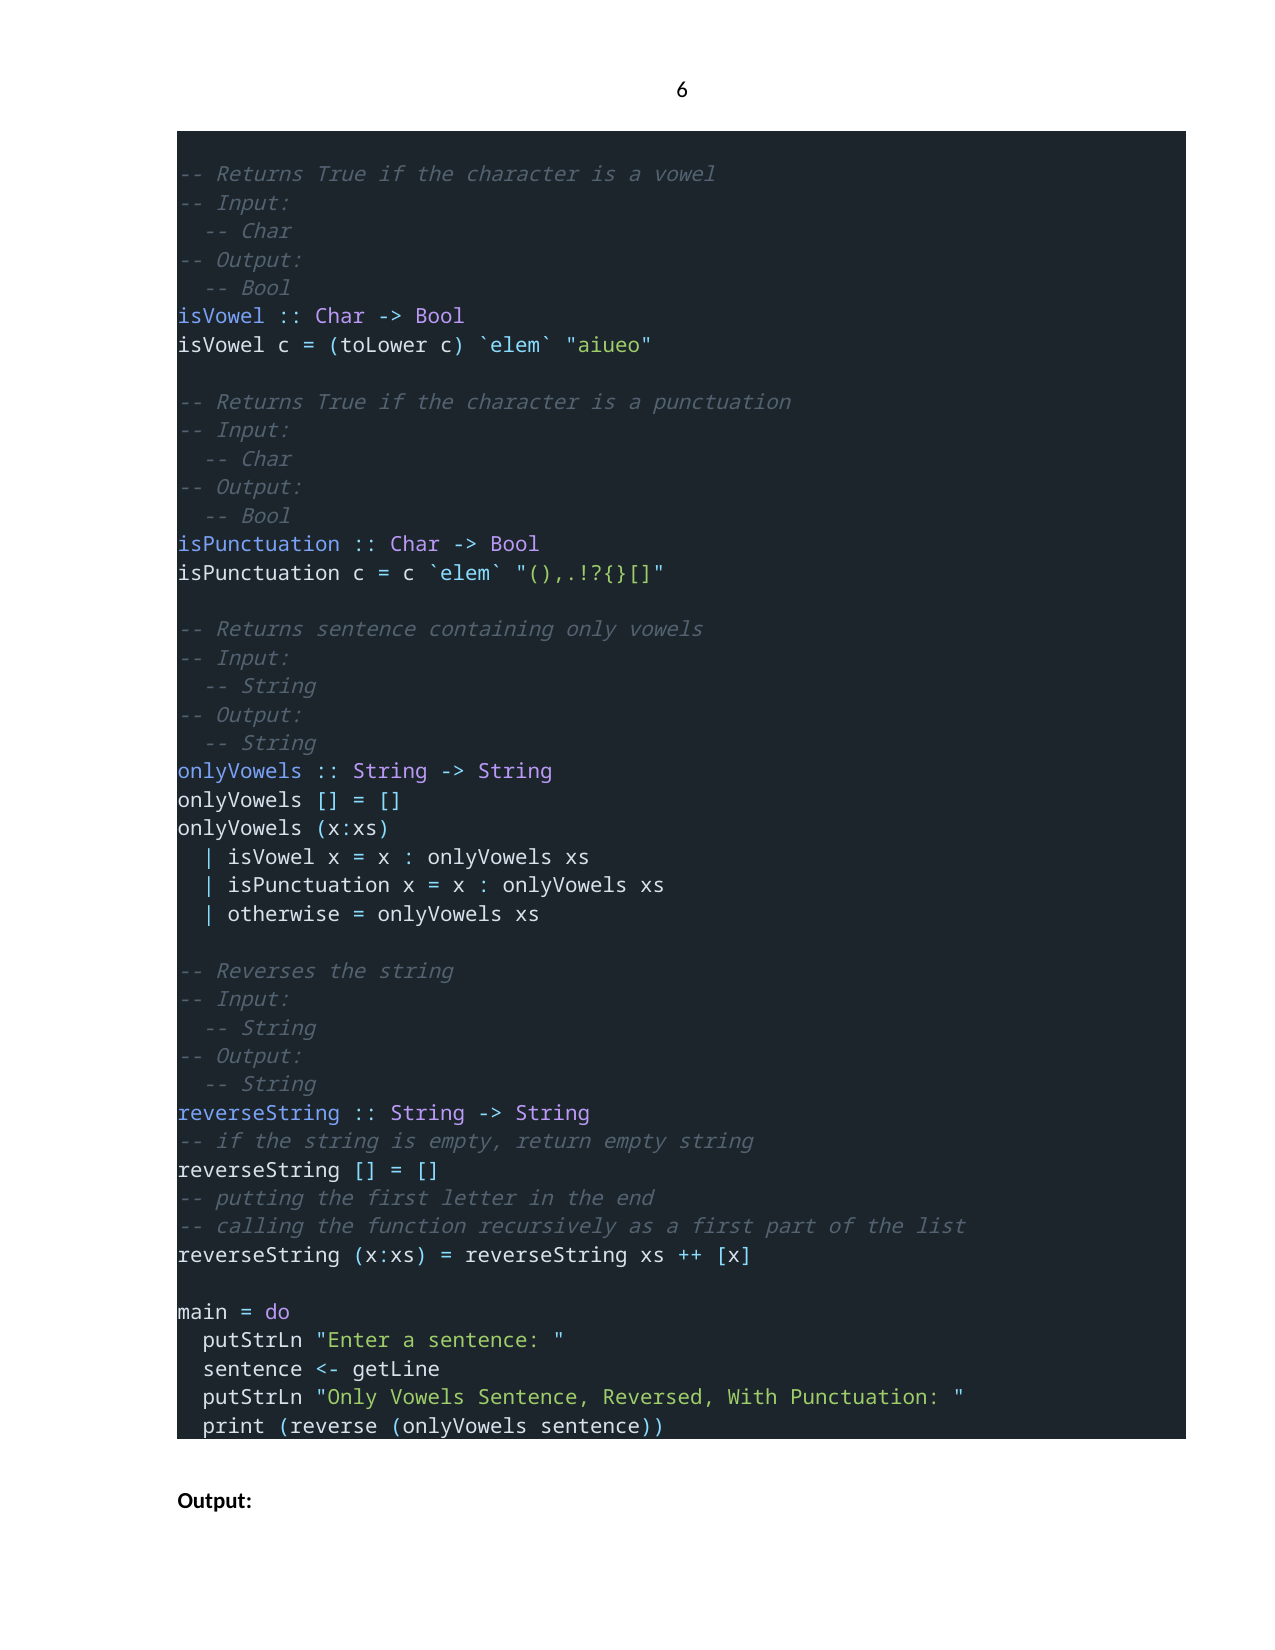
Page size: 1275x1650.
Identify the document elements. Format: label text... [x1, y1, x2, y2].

text -- Input: [177, 188, 1186, 216]
text main = do [177, 1297, 1186, 1325]
text isPunctuation c = c `elem` "(),.!?{}[]" [177, 558, 1186, 586]
text -- Char [177, 444, 1186, 472]
text -- Output: [177, 1041, 1186, 1069]
text onlyVowels :: String -> String [177, 757, 1186, 785]
text -- if the string is empty, return empty string [177, 1126, 1186, 1155]
text -- String [177, 728, 1186, 757]
text -- Returns True if the character is a punctuation [177, 387, 1186, 415]
text isVowel :: Char -> Bool [177, 302, 1186, 330]
text -- Returns sentence containing only vowels [177, 614, 1186, 643]
text putStrLn "Only Vowels Sentence, Reversed, With Punctuation: " [177, 1382, 1186, 1411]
text isVowel c = (toLower c) `elem` "aiueo" [177, 330, 1186, 358]
text isPunctuation :: Char -> Bool [177, 529, 1186, 558]
text reverseString (x:xs) = reverseString xs ++ [x] [177, 1240, 1186, 1268]
text -- Input: [177, 984, 1186, 1013]
text -- calling the function recursively as a first part of the list [177, 1212, 1186, 1240]
text reverseString [] = [] [177, 1155, 1186, 1183]
text onlyVowels [] = [] [177, 785, 1186, 813]
text print (reverse (onlyVowels sentence)) [177, 1411, 1186, 1439]
text -- Bool [177, 273, 1186, 302]
text -- Output: [177, 245, 1186, 273]
text sentence <- getLine [177, 1354, 1186, 1382]
text -- String [177, 1013, 1186, 1041]
text -- String [177, 1069, 1186, 1098]
text reverseString :: String -> String [177, 1098, 1186, 1126]
text putStrLn "Enter a sentence: " [177, 1325, 1186, 1354]
text -- Char [177, 216, 1186, 245]
text -- Output: [177, 472, 1186, 501]
text -- Output: [177, 700, 1186, 728]
text | isPunctuation x = x : onlyVowels xs [177, 870, 1186, 899]
text onlyVowels (x:xs) [177, 813, 1186, 842]
text -- Returns True if the character is a vowel [177, 159, 1186, 188]
text -- String [177, 671, 1186, 700]
text -- Input: [177, 415, 1186, 444]
text -- Reverses the string [177, 956, 1186, 984]
text -- Input: [177, 643, 1186, 671]
text | isVowel x = x : onlyVowels xs [177, 842, 1186, 870]
text Output: [177, 1486, 1186, 1514]
text -- putting the first letter in the end [177, 1183, 1186, 1212]
text -- Bool [177, 501, 1186, 529]
text | otherwise = onlyVowels xs [177, 899, 1186, 927]
